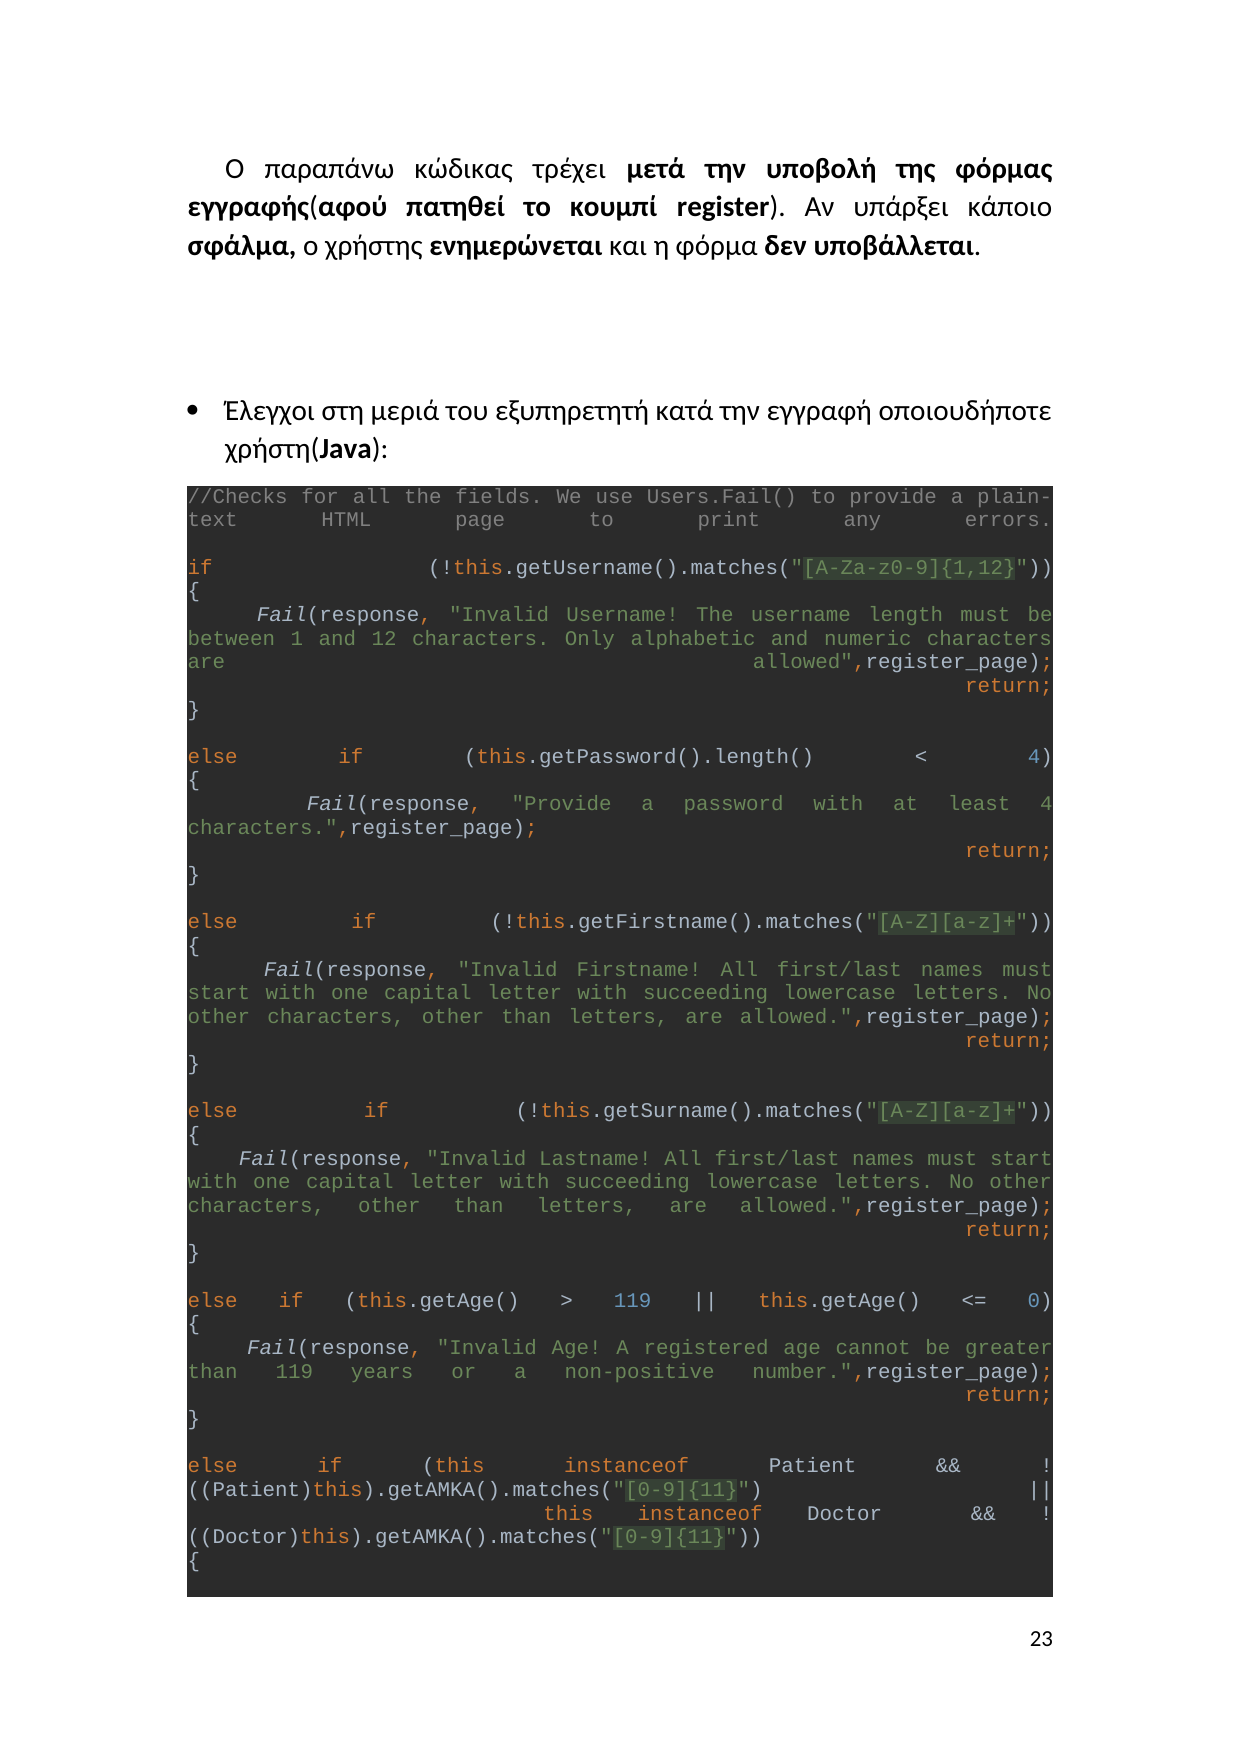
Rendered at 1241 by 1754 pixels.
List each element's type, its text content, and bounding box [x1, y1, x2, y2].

list Έλεγχοι στη μεριά του εξυπηρετητή κατά την εγγραφή οποιουδήποτε χρήστη(Java): [187, 392, 1053, 466]
text Ο παραπάνω κώδικας τρέχει μετά την υποβολή της φόρμας εγγραφής(αφού πατηθεί το κουμπί register). Αν υπάρξει κάποιο σφάλμα, ο χρήστης ενημερώνεται και η φόρμα δεν υποβάλλεται. [187, 150, 1053, 262]
